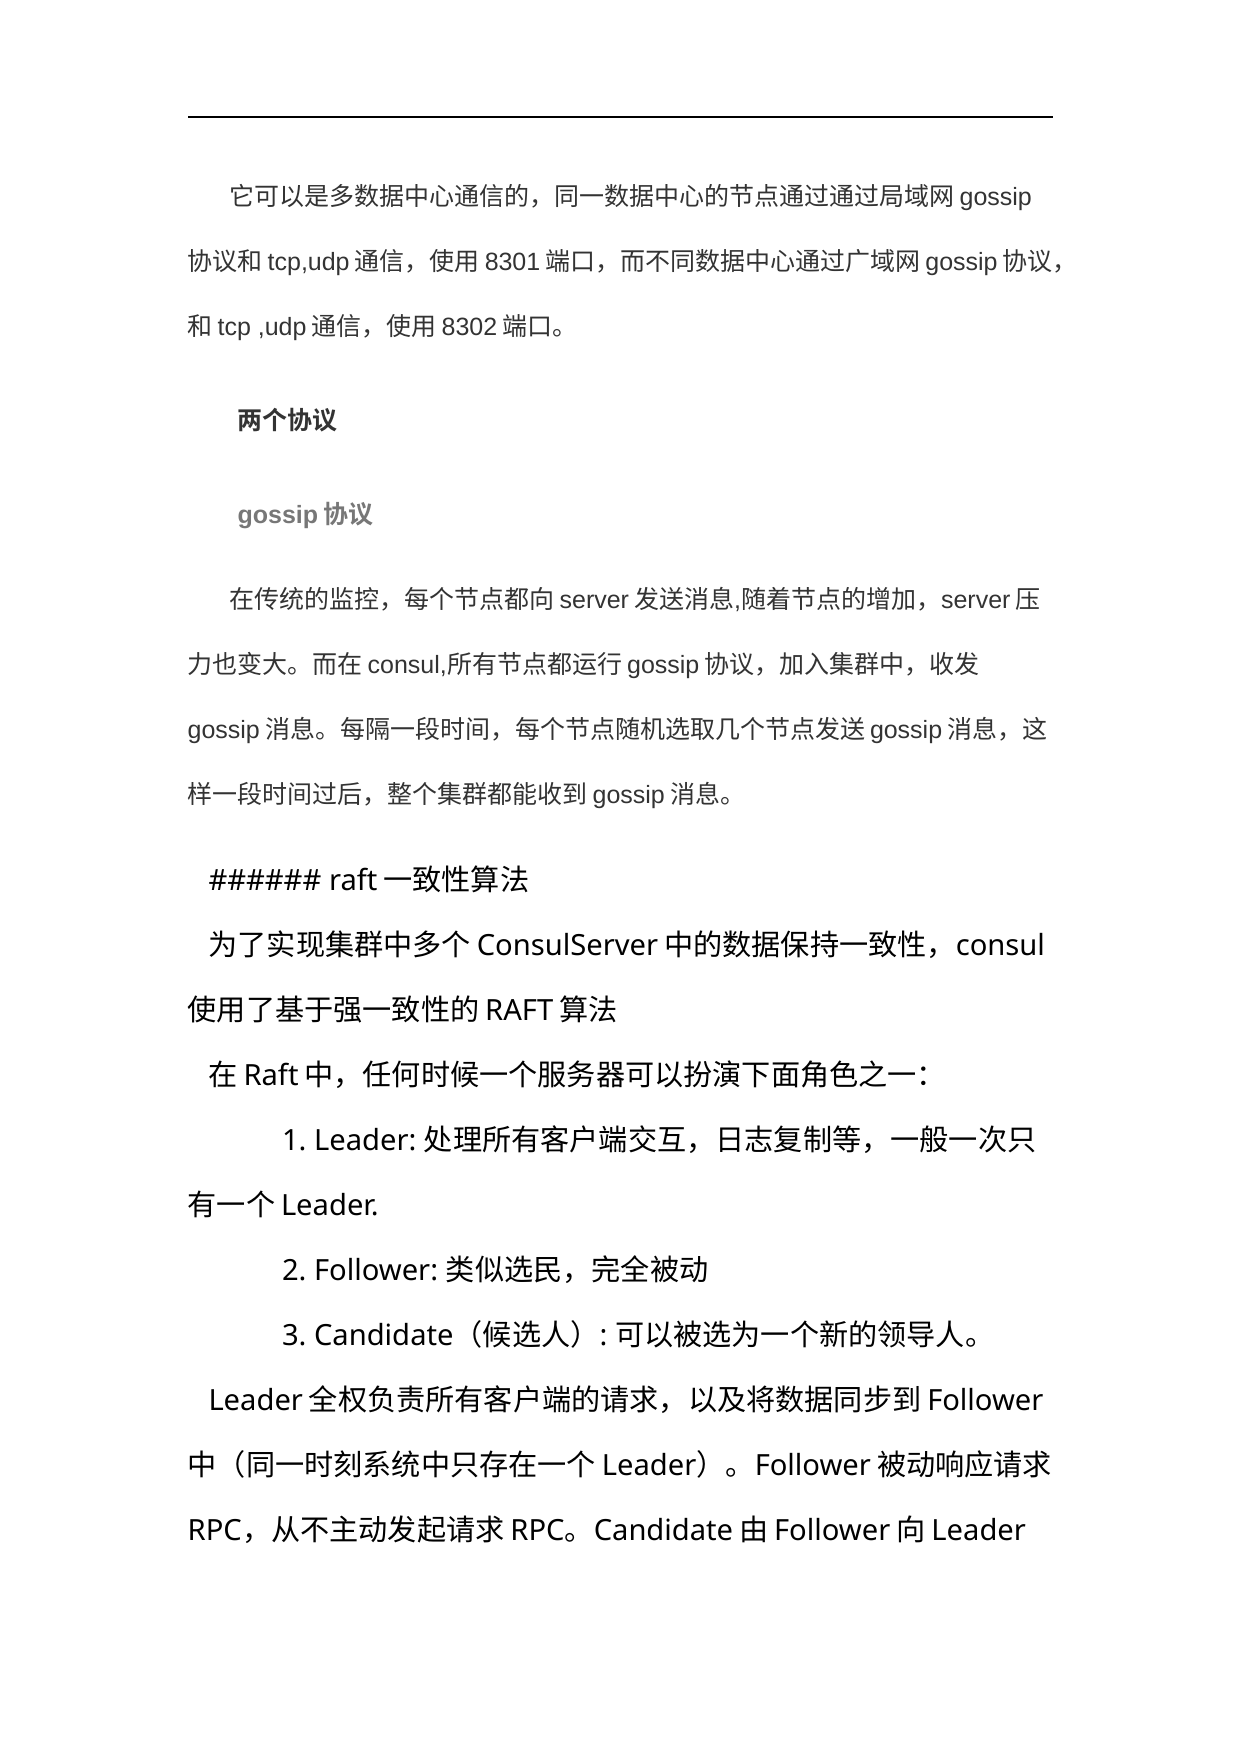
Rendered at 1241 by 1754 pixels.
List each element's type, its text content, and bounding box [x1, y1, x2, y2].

text 它可以是多数据中心通信的，同一数据中心的节点通过通过局域网gossip协议和tcp,udp通信，使用8301端口，而不同数据中心通过广域网gossip协议，和tcp ,udp通信，使用8302端口。 [187, 162, 1053, 357]
subtitle 两个协议 [187, 386, 1053, 451]
text 在Raft中，任何时候一个服务器可以扮演下面角色之一： [187, 1040, 1053, 1105]
text 3. Candidate（候选人）: 可以被选为一个新的领导人。 [187, 1300, 1053, 1365]
subtitle gossip协议 [187, 480, 1053, 545]
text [187, 1365, 1053, 1560]
text 1. Leader: 处理所有客户端交互，日志复制等，一般一次只有一个Leader. [187, 1105, 1053, 1235]
text ###### raft一致性算法 [187, 845, 1053, 910]
text 为了实现集群中多个ConsulServer中的数据保持一致性，consul使用了基于强一致性的RAFT算法 [187, 910, 1053, 1040]
text 2. Follower: 类似选民，完全被动 [187, 1235, 1053, 1300]
text 在传统的监控，每个节点都向server发送消息,随着节点的增加，server压力也变大。而在consul,所有节点都运行gossip协议，加入集群中，收发gossip消息。每隔一段时间，每个节点随机选取几个节点发送gossip消息，这样一段时间过后，整个集群都能收到gossip消息。 [187, 565, 1053, 825]
